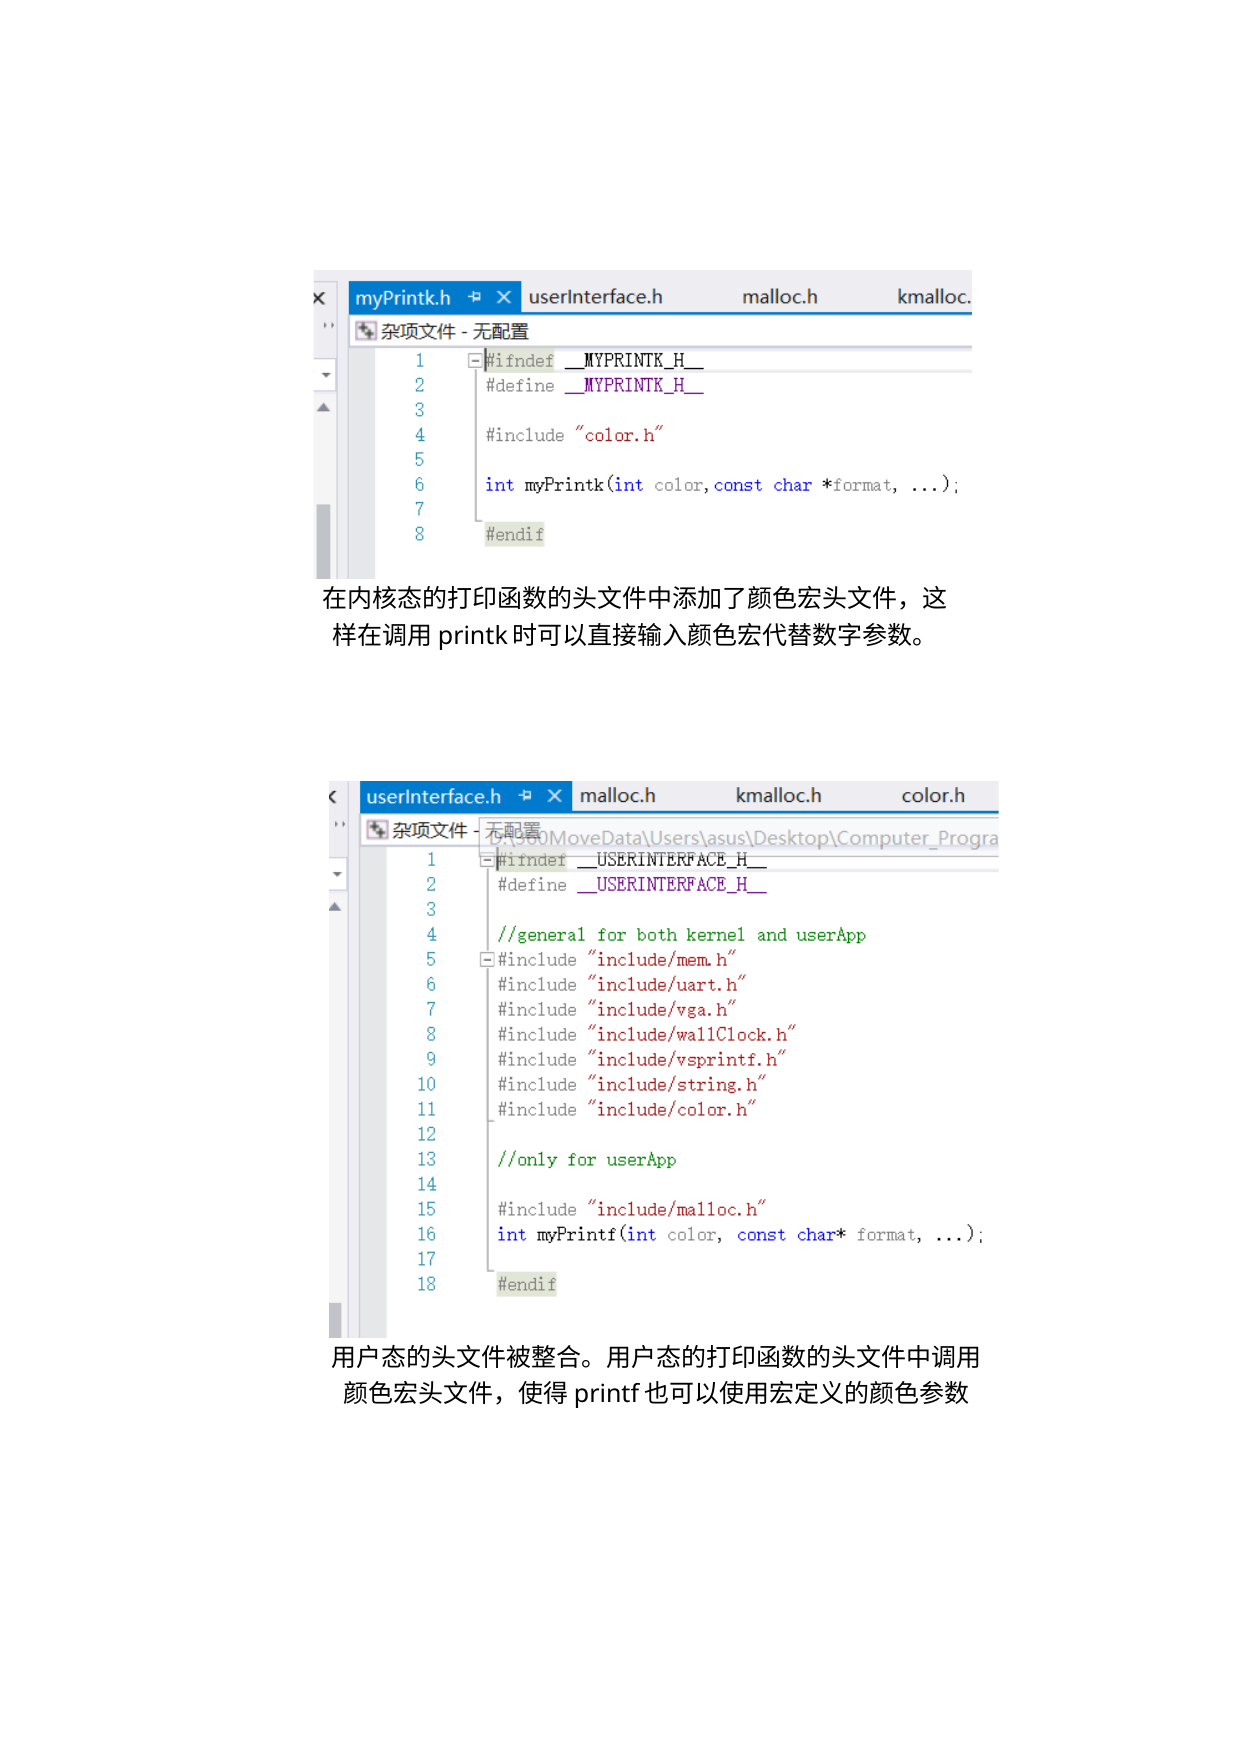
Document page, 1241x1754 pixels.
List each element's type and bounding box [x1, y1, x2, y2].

picture [329, 781, 999, 1338]
picture [313, 270, 972, 579]
